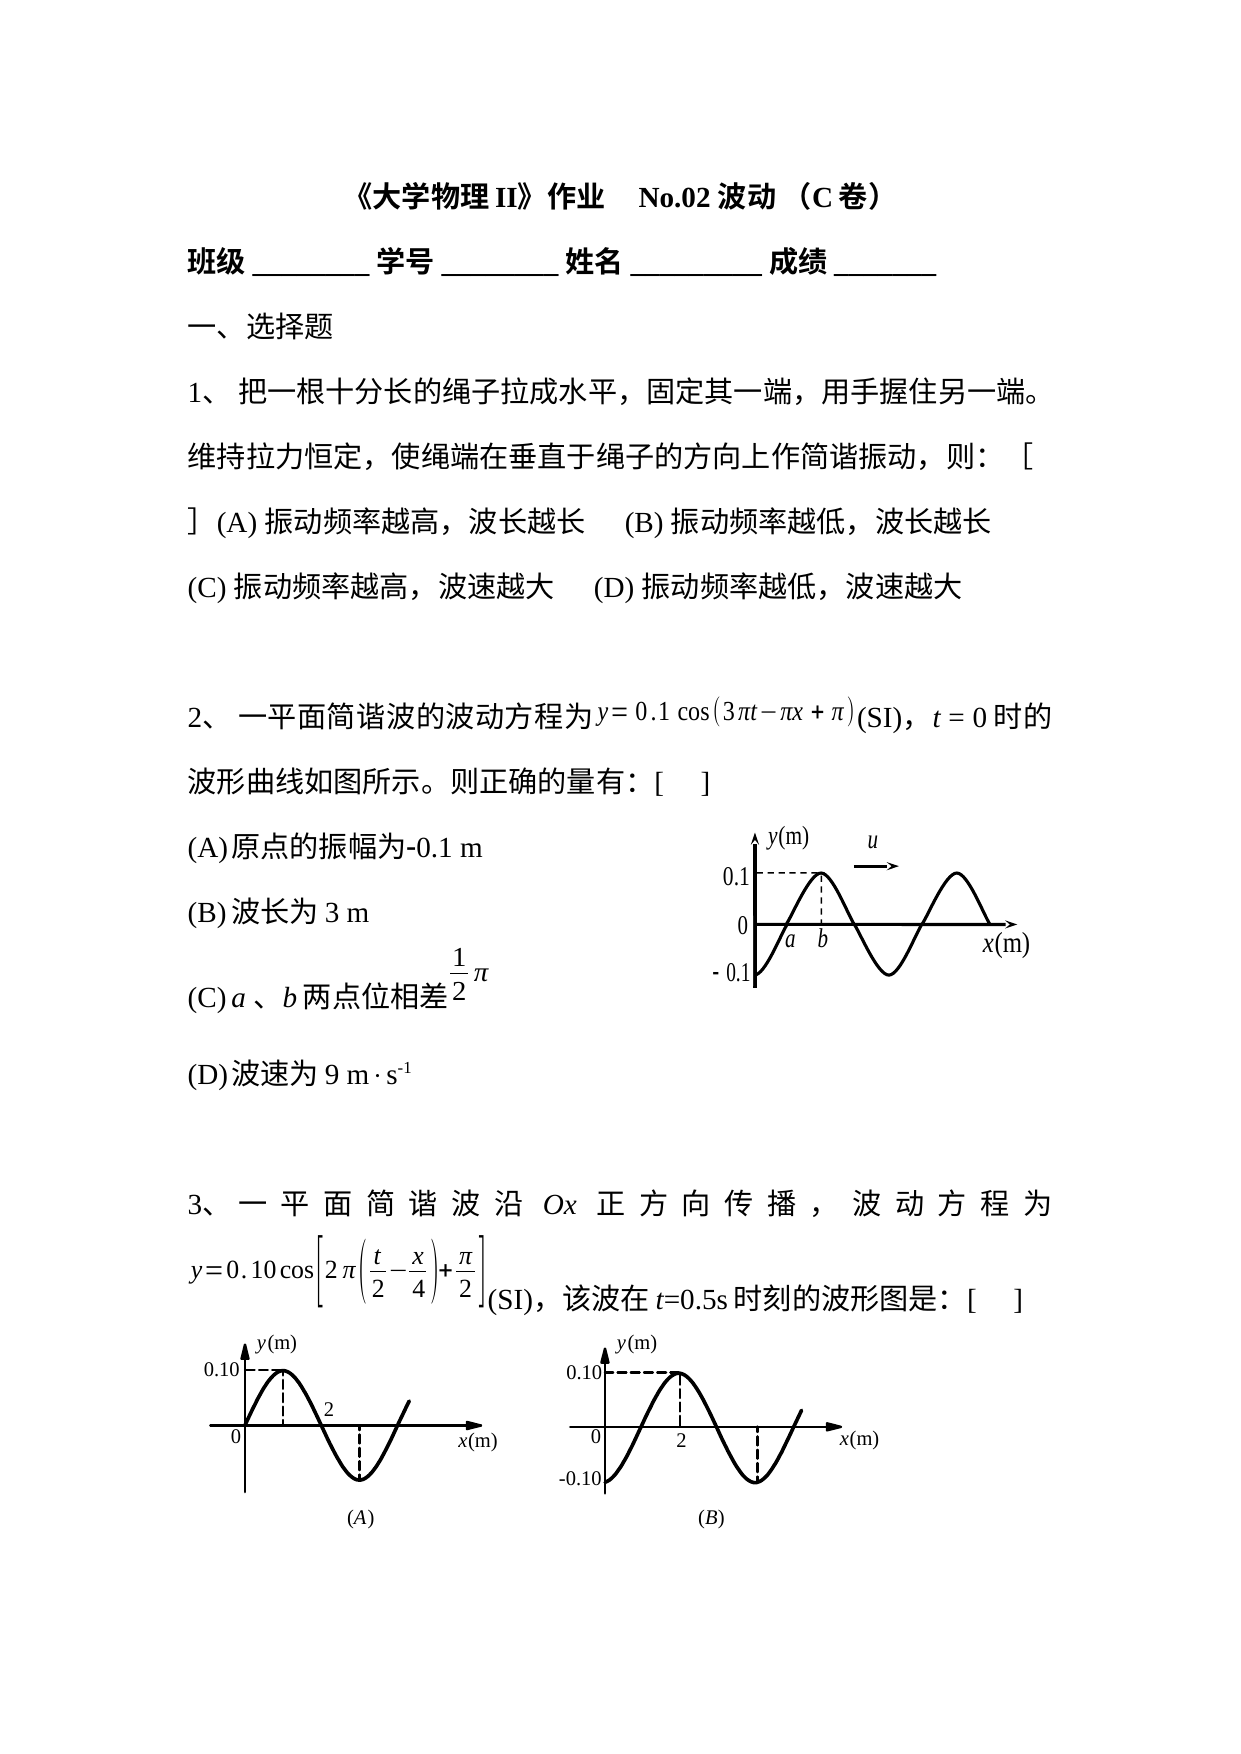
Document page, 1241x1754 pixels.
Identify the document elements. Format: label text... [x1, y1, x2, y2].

list 一平面简谐波沿Ox正方向传播，波动方程为 (SI)，该波在t=0.5s时刻的波形图是：[ ] [187, 1169, 1053, 1332]
list 选择题 [187, 292, 1053, 357]
text (D) 波速为9 ms-1 [187, 1039, 1053, 1104]
list 把一根十分长的绳子拉成水平，固定其一端，用手握住另一端。维持拉力恒定，使绳端在垂直于绳子的方向上作简谐振动，则：［ ］(A) 振动频率越高，波长越长 (B) 振动频率越低，波长越长 [187, 357, 1053, 552]
list 波长为3 m (C) a 、b两点位相差 [187, 877, 1053, 1039]
list 振动频率越高，波速越大 (D) 振动频率越低，波速越大 [187, 552, 1053, 617]
text 《大学物理II》作业 No.02 波动 （C卷） [187, 162, 1053, 227]
text 班级 ________ 学号 ________ 姓名 _________ 成绩 _______ [187, 227, 1053, 292]
list 原点的振幅为0.1 m [187, 812, 1053, 877]
list 一平面简谐波的波动方程为(SI)，t = 0时的波形曲线如图所示。则正确的量有：[ ] [187, 682, 1053, 812]
